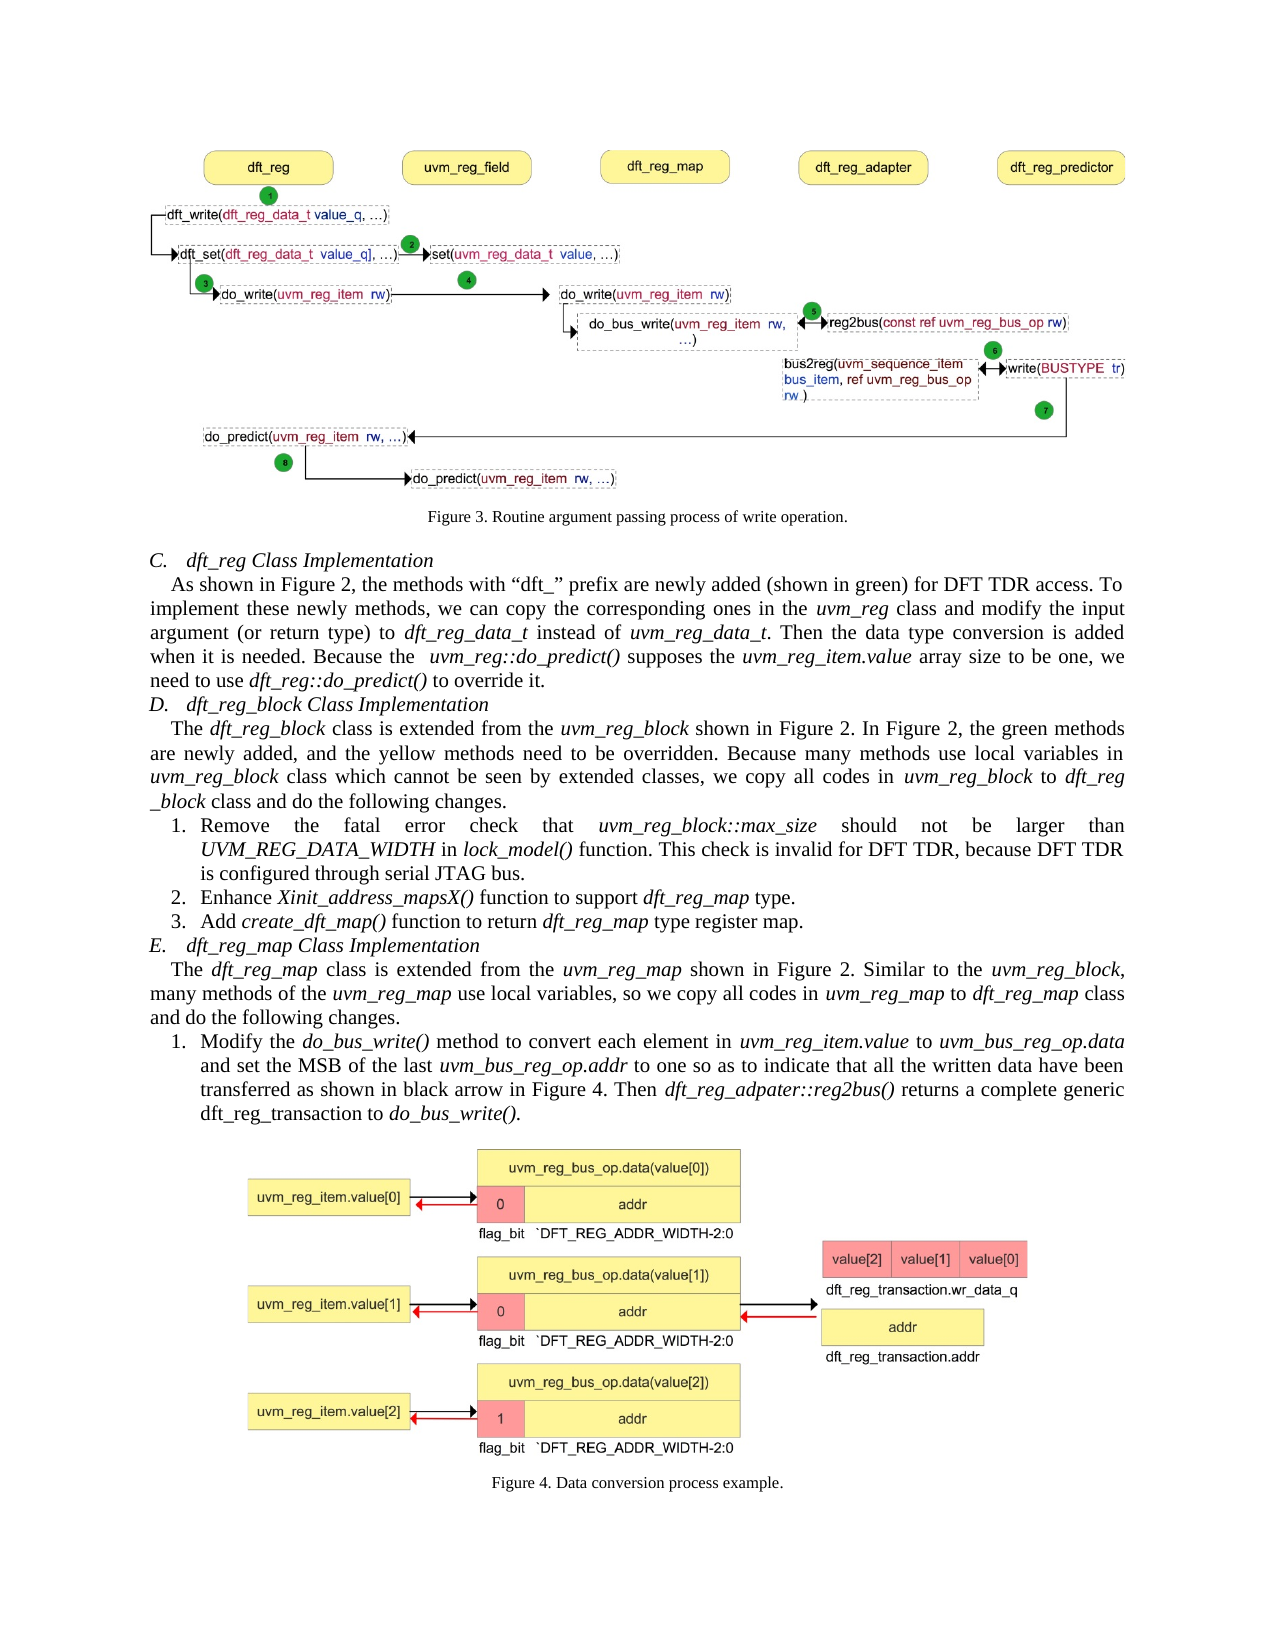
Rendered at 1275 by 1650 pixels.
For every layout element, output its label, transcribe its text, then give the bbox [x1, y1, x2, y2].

text The dft_reg_map class is extended from the uvm_reg_map shown in Figure 2. Similar to the uvm_reg_block, many methods of the uvm_reg_map use local variables, so we copy all codes in uvm_reg_map to dft_reg_map class and do the following changes. [150, 957, 1125, 1029]
list Modify the do_bus_write() method to convert each element in uvm_reg_item.value to uvm_bus_reg_op.data and set the MSB of the last uvm_bus_reg_op.addr to one so as to indicate that all the written data have been transferred as shown in black arrow in Figure 4. Then dft_reg_adpater::reg2bus() returns a complete generic dft_reg_transaction to do_bus_write(). [171, 1029, 1125, 1125]
text As shown in Figure 2, the methods with “dft_” prefix are newly added (shown in green) for DFT TDR access. To implement these newly methods, we can copy the corresponding ones in the uvm_reg class and modify the input argument (or return type) to dft_reg_data_t instead of uvm_reg_data_t. Then the data type conversion is added when it is needed. Because the uvm_reg::do_predict() supposes the uvm_reg_item.value array size to be one, we need to use dft_reg::do_predict() to override it. [150, 572, 1125, 692]
list Add create_dft_map() function to return dft_reg_map type register map. [171, 909, 1125, 933]
text The dft_reg_block class is extended from the uvm_reg_block shown in Figure 2. In Figure 2, the green methods are newly added, and the yellow methods need to be overridden. Because many methods use local variables in uvm_reg_block class which cannot be seen by extended classes, we copy all codes in uvm_reg_block to dft_reg _block class and do the following changes. [150, 716, 1125, 813]
list Enhance Xinit_address_mapsX() function to support dft_reg_map type. [171, 885, 1125, 909]
subtitle dft_reg_map Class Implementation [149, 933, 1125, 957]
text Figure 4. Data conversion process example. [150, 1473, 1125, 1492]
subtitle dft_reg_block Class Implementation [149, 692, 1125, 716]
picture [150, 150, 1125, 493]
list Remove the fatal error check that uvm_reg_block::max_size should not be larger than UVM_REG_DATA_WIDTH in lock_model() function. This check is invalid for DFT TDR, because DFT TDR is configured through serial JTAG bus. [171, 813, 1125, 885]
picture [247, 1149, 1028, 1459]
text Figure 3. Routine argument passing process of write operation. [150, 507, 1125, 526]
subtitle dft_reg Class Implementation [149, 548, 1125, 572]
